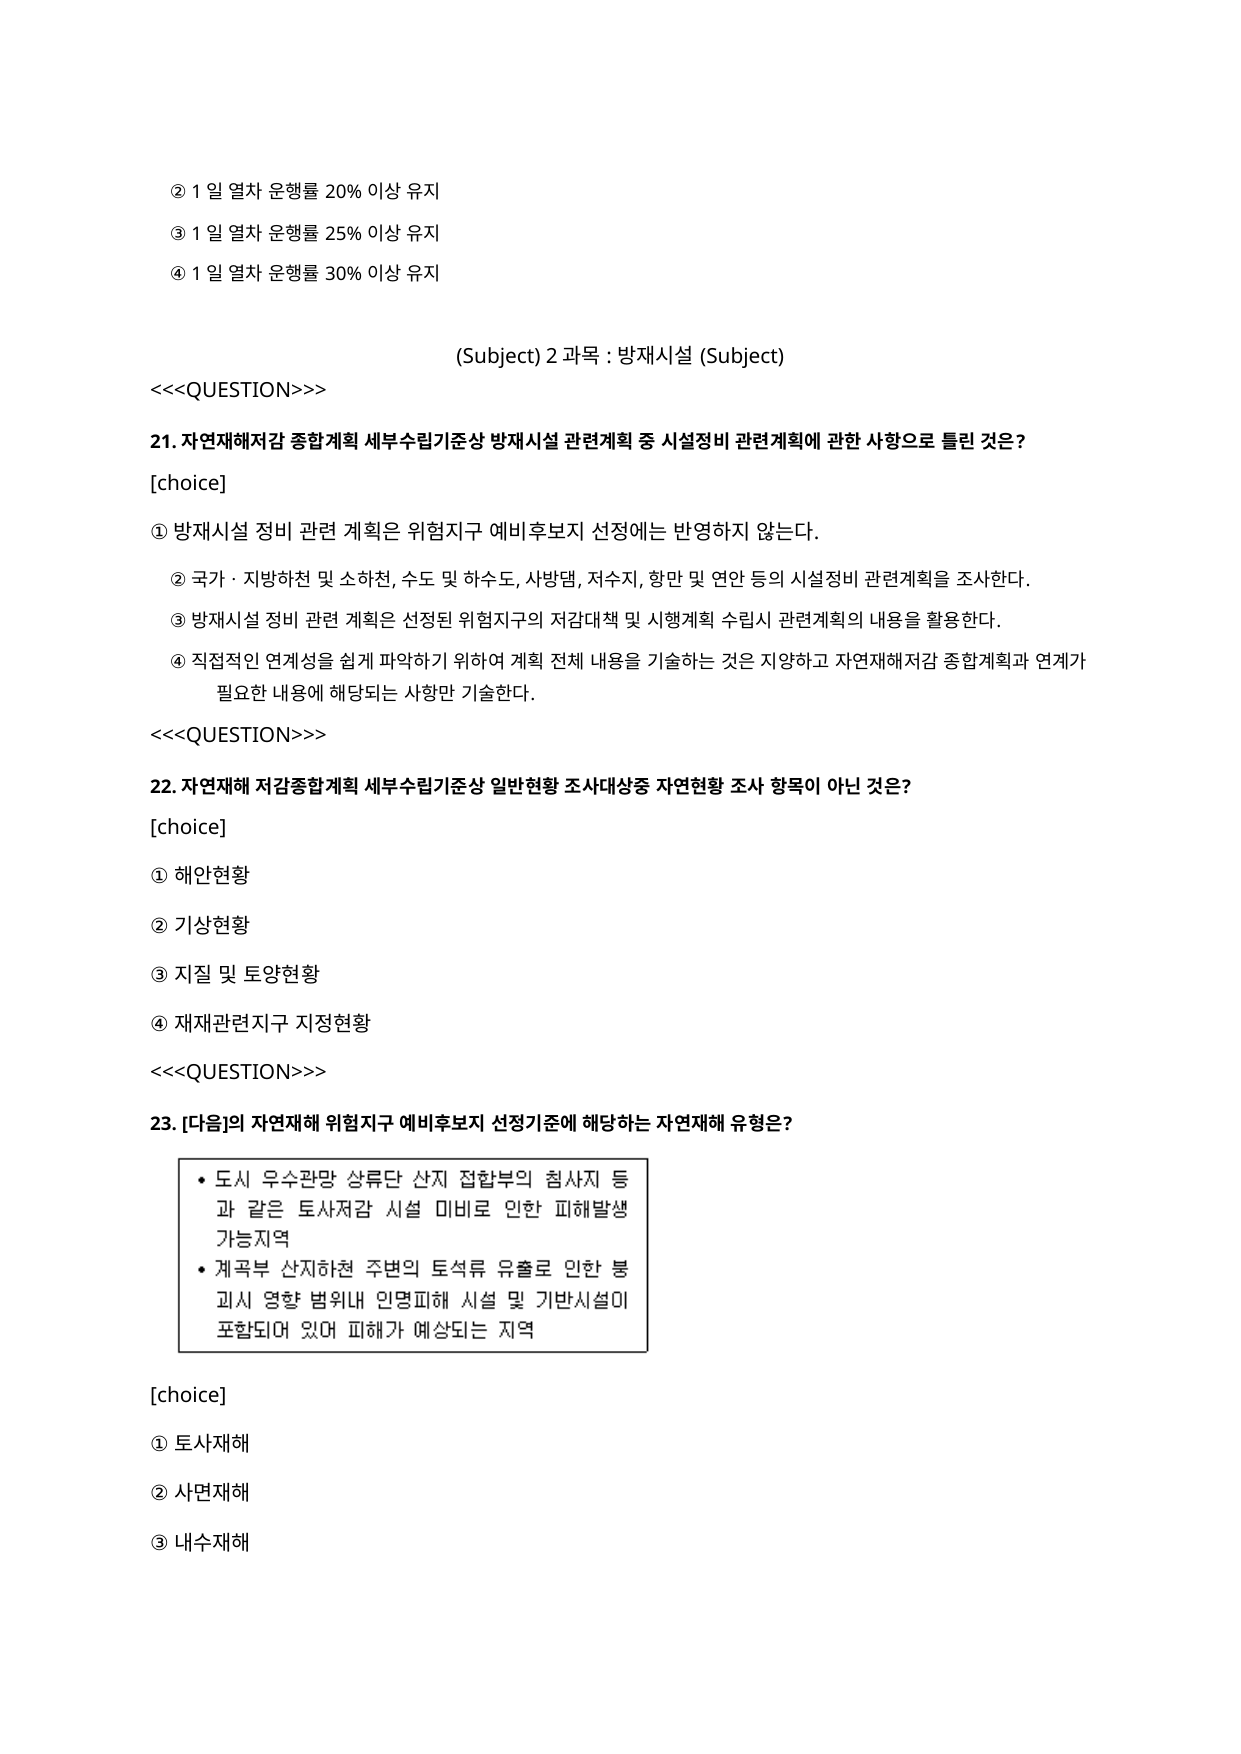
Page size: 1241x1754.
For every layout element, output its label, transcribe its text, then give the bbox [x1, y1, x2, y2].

text ① 토사재해 [150, 1427, 1090, 1457]
text 21. 자연재해저감 종합계획 세부수립기준상 방재시설 관련계획 중 시설정비 관련계획에 관한 사항으로 틀린 것은? [150, 427, 1090, 454]
text [choice] [150, 468, 1090, 496]
picture [169, 1149, 658, 1361]
text ③ 방재시설 정비 관련 계획은 선정된 위험지구의 저감대책 및 시행계획 수립시 관련계획의 내용을 활용한다. [150, 605, 1090, 632]
text ③ 지질 및 토양현황 [150, 958, 1090, 988]
text ①방재시설 정비 관련 계획은 위험지구 예비후보지 선정에는 반영하지 않는다. [150, 515, 1090, 545]
text ② 1일 열차 운행률 20% 이상 유지 [150, 177, 1090, 204]
text ③ 1일 열차 운행률 25% 이상 유지 [150, 218, 1090, 245]
text 22. 자연재해 저감종합계획 세부수립기준상 일반현황 조사대상중 자연현황 조사 항목이 아닌 것은? [150, 771, 1090, 798]
text ② 기상현황 [150, 909, 1090, 939]
text <<<QUESTION>>> [150, 375, 1090, 404]
text [choice] [150, 812, 1090, 841]
text (Subject) 2과목 : 방재시설 (Subject) [150, 339, 1090, 369]
text [choice] [150, 1380, 1090, 1408]
text ③ 내수재해 [150, 1526, 1090, 1556]
text <<<QUESTION>>> [150, 720, 1090, 748]
text <<<QUESTION>>> [150, 1057, 1090, 1085]
text ② 사면재해 [150, 1476, 1090, 1507]
text ④ 직접적인 연계성을 쉽게 파악하기 위하여 계획 전체 내용을 기술하는 것은 지양하고 자연재해저감 종합계획과 연계가 필요한 내용에 해당되는 사항만 기술한다. [150, 646, 1090, 706]
text ② 국가ㆍ지방하천 및 소하천, 수도 및 하수도, 사방댐, 저수지, 항만 및 연안 등의 시설정비 관련계획을 조사한다. [150, 564, 1090, 592]
text 23. [다음]의 자연재해 위험지구 예비후보지 선정기준에 해당하는 자연재해 유형은? [150, 1108, 1090, 1136]
text ④ 재재관련지구 지정현황 [150, 1008, 1090, 1038]
text ④ 1일 열차 운행률 30% 이상 유지 [150, 259, 1090, 286]
text ① 해안현황 [150, 859, 1090, 890]
